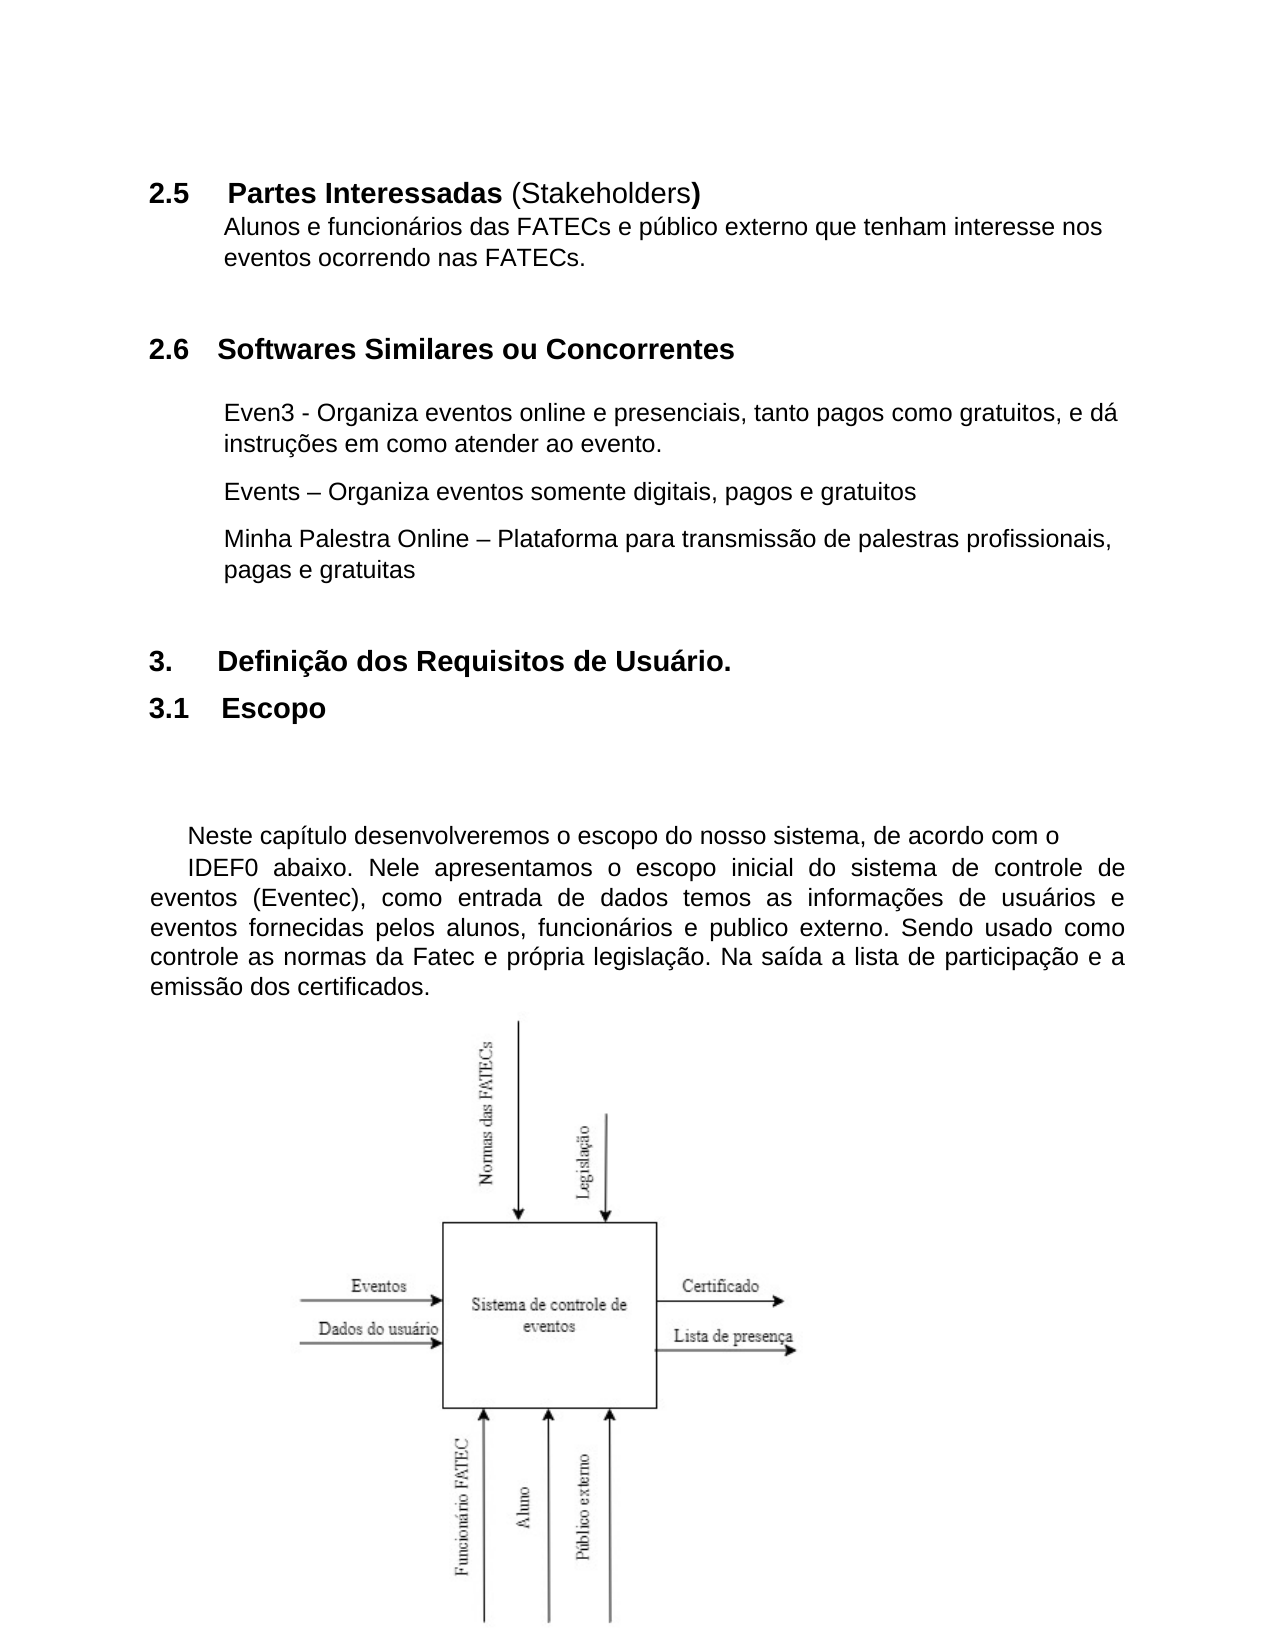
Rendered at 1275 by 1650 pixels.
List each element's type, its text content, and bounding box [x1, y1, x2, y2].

text IDEF0 abaixo. Nele apresentamos o escopo inicial do sistema de controle de eventos (Eventec), como entrada de dados temos as informações de usuários e eventos fornecidas pelos alunos, funcionários e publico externo. Sendo usado como controle as normas da Fatec e própria legislação. Na saída a lista de participação e a emissão dos certificados. [150, 853, 1127, 1001]
subtitle 2.6 Softwares Similares ou Concorrentes [148, 332, 1132, 365]
subtitle 3.1 Escopo [148, 691, 1132, 724]
text Alunos e funcionários das FATECs e público externo que tenham interesse nos eventos ocorrendo nas FATECs. [224, 212, 1132, 272]
text Even3 - Organiza eventos online e presenciais, tanto pagos como gratuitos, e dá instruções em como atender ao evento. [224, 398, 1132, 458]
text Neste capítulo desenvolveremos o escopo do nosso sistema, de acordo com o [150, 821, 1127, 849]
text Events – Organiza eventos somente digitais, pagos e gratuitos [224, 477, 1132, 506]
text 3. Definição dos Requisitos de Usuário. [148, 644, 1132, 678]
picture [290, 1011, 810, 1636]
subtitle 2.5 Partes Interessadas (Stakeholders) [148, 176, 1132, 209]
text Minha Palestra Online – Plataforma para transmissão de palestras profissionais, pagas e gratuitas [224, 524, 1132, 584]
